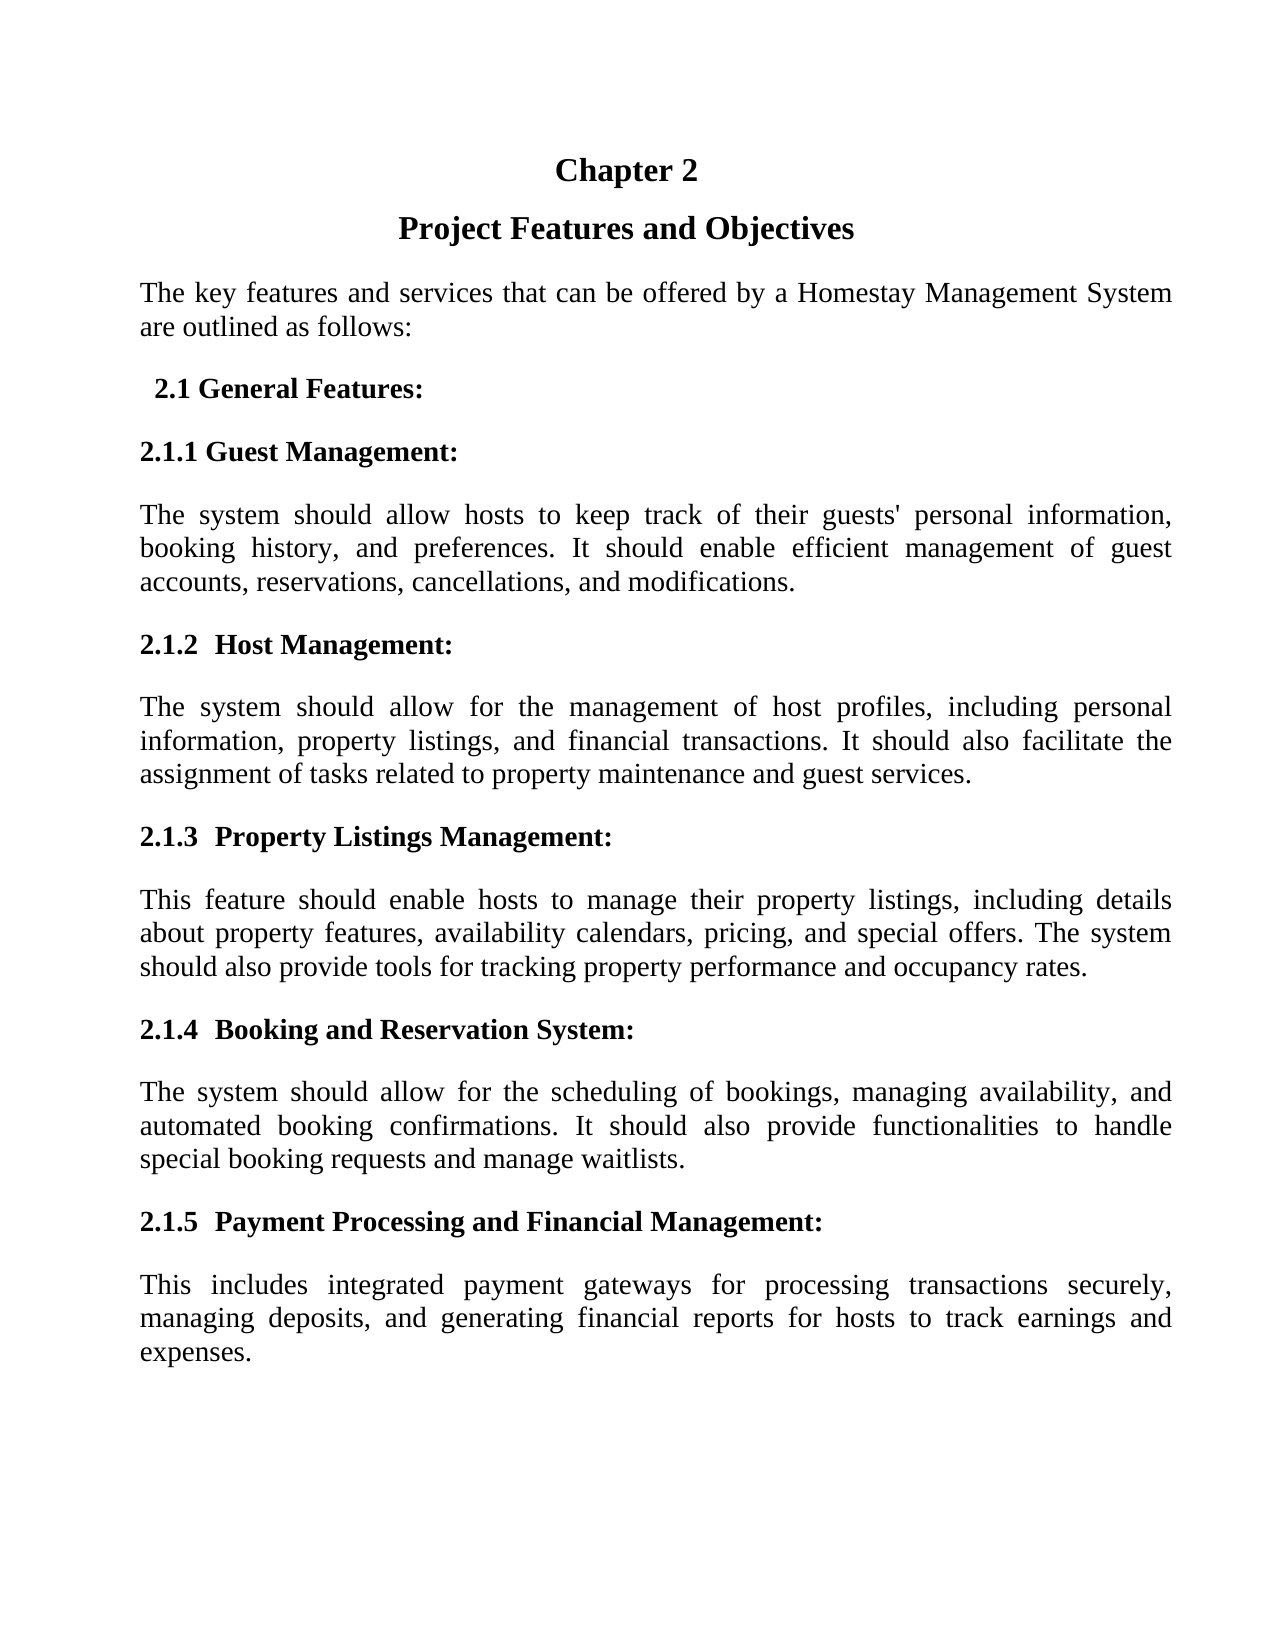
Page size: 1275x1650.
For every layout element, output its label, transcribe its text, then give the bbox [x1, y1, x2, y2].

list Host Management: [139, 627, 1173, 660]
text This includes integrated payment gateways for processing transactions securely, managing deposits, and generating financial reports for hosts to track earnings and expenses. [139, 1267, 1173, 1368]
text The system should allow hosts to keep track of their guests' personal information, booking history, and preferences. It should enable efficient management of guest accounts, reservations, cancellations, and modifications. [139, 497, 1173, 598]
list Property Listings Management: [139, 819, 1173, 853]
text 2.1.1 Guest Management: [139, 434, 1173, 468]
text The key features and services that can be offered by a Homestay Management System are outlined as follows: [139, 275, 1173, 342]
text The system should allow for the management of host profiles, including personal information, property listings, and financial transactions. It should also facilitate the assignment of tasks related to property maintenance and guest services. [139, 689, 1173, 790]
subtitle Chapter 2 [476, 150, 777, 188]
text 2.1 General Features: [139, 372, 1173, 405]
text Project Features and Objectives [310, 208, 943, 246]
list Booking and Reservation System: [139, 1012, 1173, 1045]
text This feature should enable hosts to manage their property listings, including details about property features, availability calendars, pricing, and special offers. The system should also provide tools for tracking property performance and occupancy rates. [139, 882, 1173, 983]
text The system should allow for the scheduling of bookings, managing availability, and automated booking confirmations. It should also provide functionalities to handle special booking requests and manage waitlists. [139, 1074, 1173, 1175]
list Payment Processing and Financial Management: [139, 1204, 1173, 1238]
